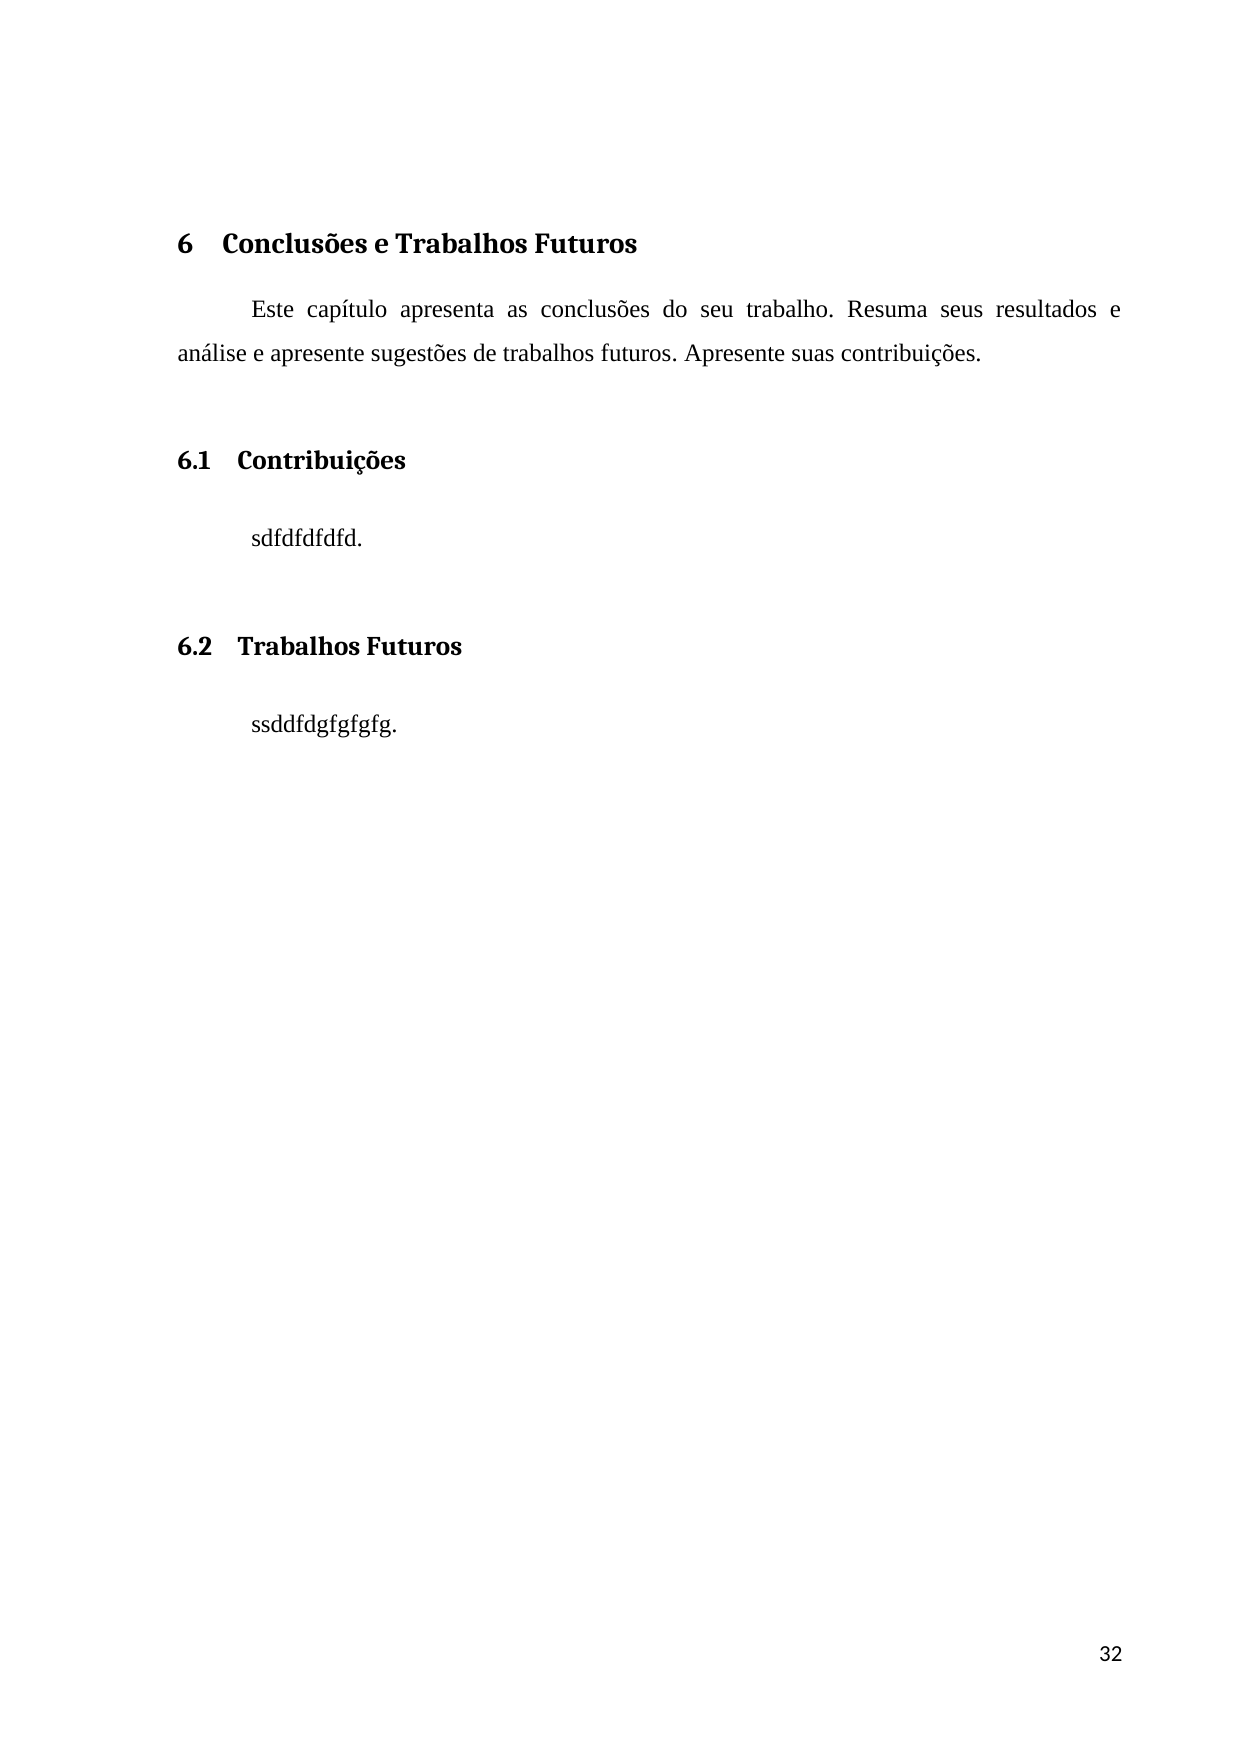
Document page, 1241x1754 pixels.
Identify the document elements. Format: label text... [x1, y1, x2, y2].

text sdfdfdfdfd. [177, 523, 1122, 552]
subtitle Contribuições [177, 445, 1122, 476]
text ssddfdgfgfgfg. [177, 709, 1122, 738]
text Este capítulo apresenta as conclusões do seu trabalho. Resuma seus resultados e análise e apresente sugestões de trabalhos futuros. Apresente suas contribuições. [177, 294, 1122, 366]
subtitle Conclusões e Trabalhos Futuros [177, 227, 1122, 261]
subtitle Trabalhos Futuros [177, 631, 1122, 662]
